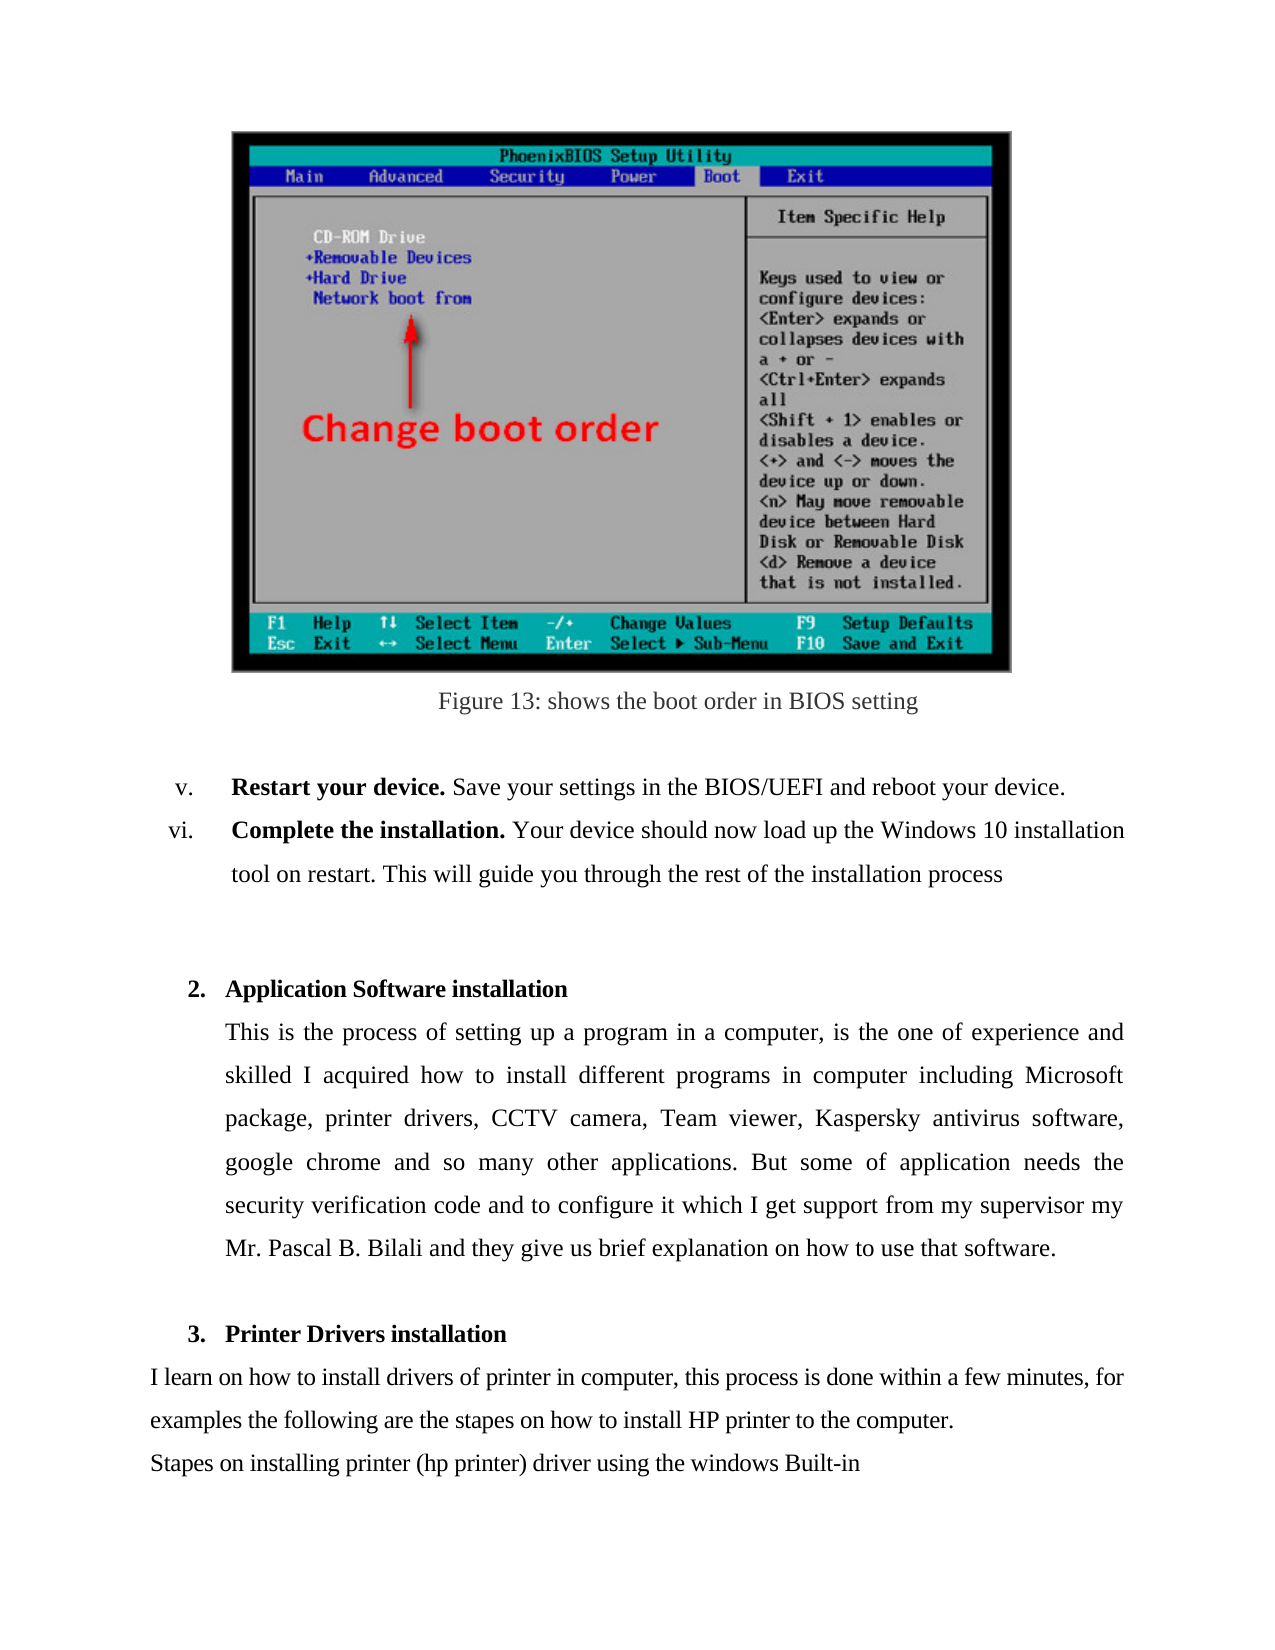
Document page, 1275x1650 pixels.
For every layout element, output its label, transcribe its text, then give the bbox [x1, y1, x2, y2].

list Complete the installation. Your device should now load up the Windows 10 installation tool on restart. This will guide you through the rest of the installation process [194, 816, 1125, 887]
list Figure 13: shows the boot order in BIOS setting [231, 686, 1125, 715]
list Restart your device. Save your settings in the BIOS/UEFI and reboot your device. [194, 772, 1125, 801]
picture [231, 131, 1012, 673]
text I learn on how to install drivers of printer in computer, this process is done within a few minutes, for examples the following are the stapes on how to install HP printer to the computer. [150, 1362, 1125, 1434]
text Stapes on installing printer (hp printer) driver using the windows Built-in [150, 1448, 1125, 1477]
list Printer Drivers installation [187, 1319, 1125, 1348]
list Application Software installation [187, 974, 1125, 1003]
text This is the process of setting up a program in a computer, is the one of experience and skilled I acquired how to install different programs in computer including Microsoft package, printer drivers, CCTV camera, Team viewer, Kaspersky antivirus software, google chrome and so many other applications. But some of application needs the security verification code and to configure it which I get support from my supervisor my Mr. Pascal B. Bilali and they give us brief explanation on how to use that software. [225, 1017, 1125, 1262]
